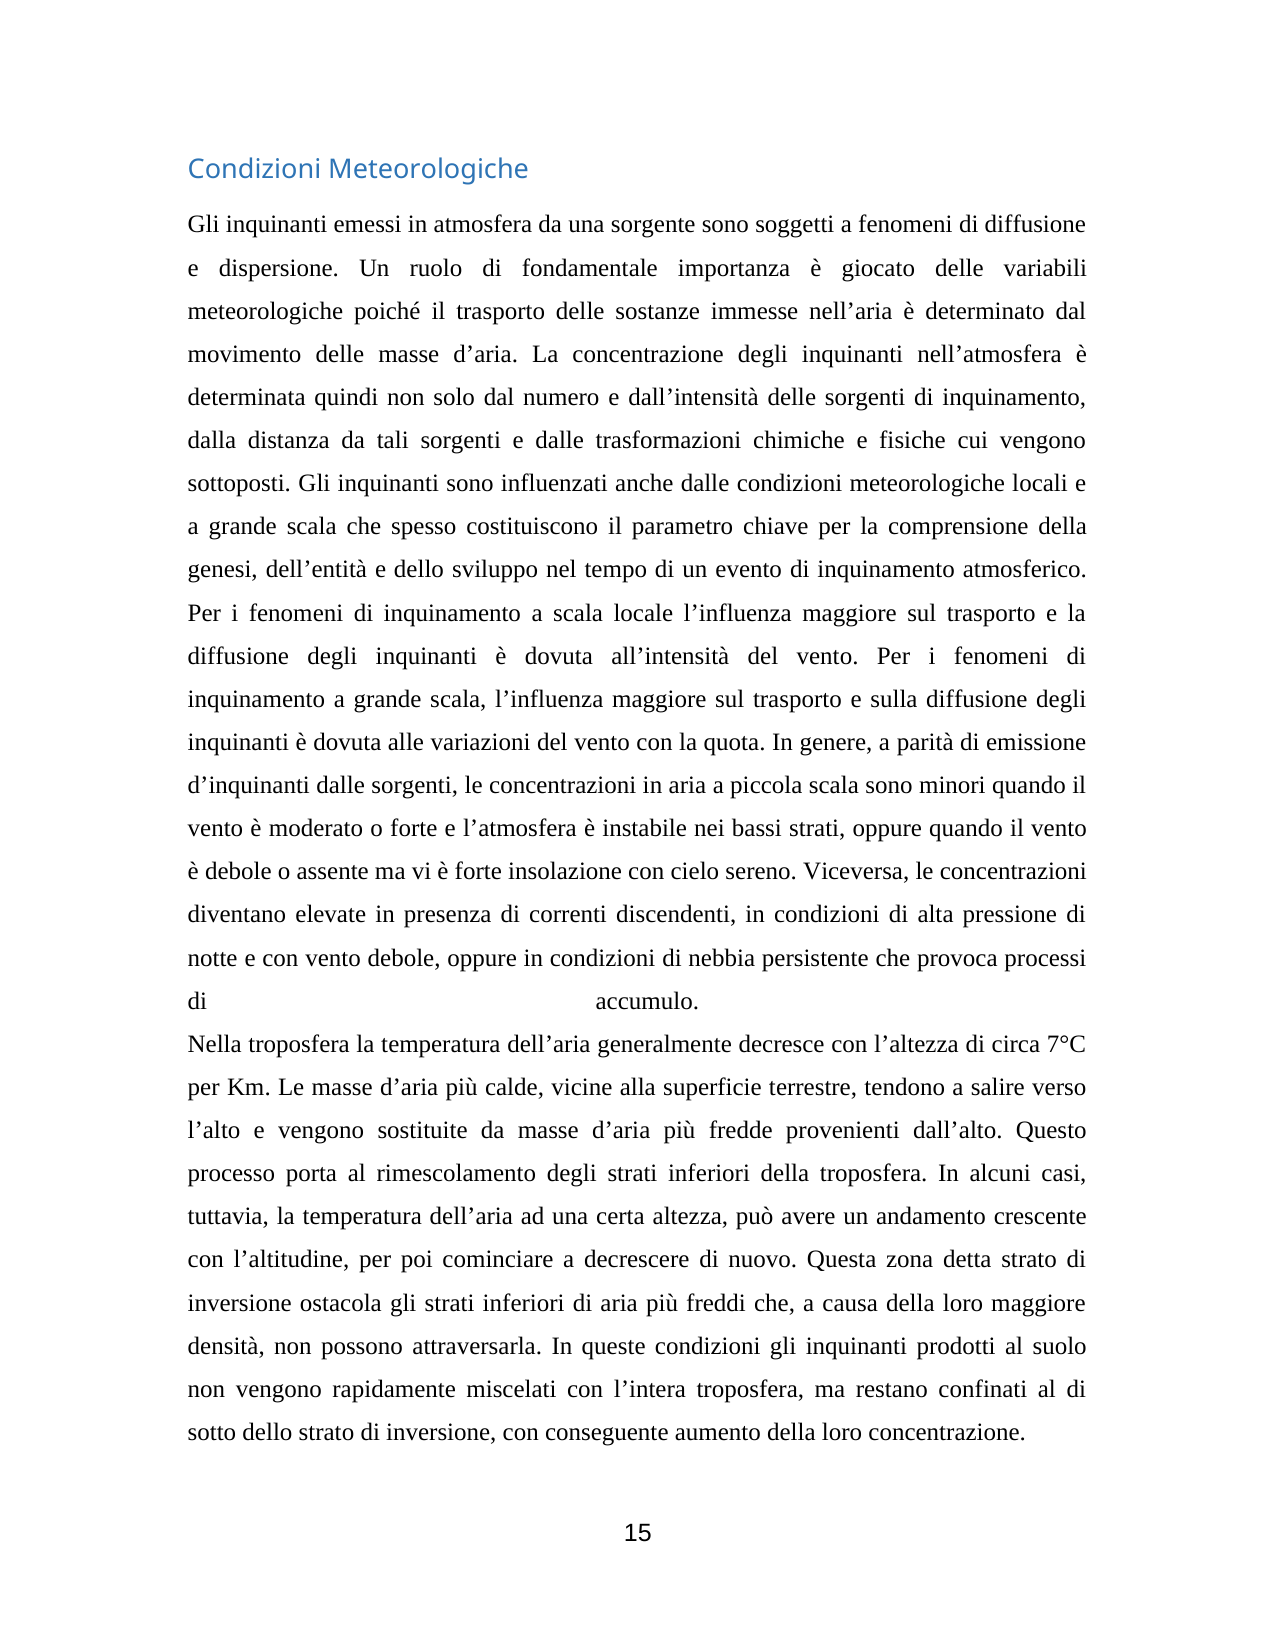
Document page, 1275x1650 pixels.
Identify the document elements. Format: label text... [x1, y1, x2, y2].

subtitle Gli inquinanti emessi in atmosfera da una sorgente sono soggetti a fenomeni di diffusione e dispersione. Un ruolo di fondamentale importanza è giocato delle variabili meteorologiche poiché il trasporto delle sostanze immesse nell’aria è determinato dal movimento delle masse d’aria. La concentrazione degli inquinanti nell’atmosfera è determinata quindi non solo dal numero e dall’intensità delle sorgenti di inquinamento, dalla distanza da tali sorgenti e dalle trasformazioni chimiche e fisiche cui vengono sottoposti. Gli inquinanti sono influenzati anche dalle condizioni meteorologiche locali e a grande scala che spesso costituiscono il parametro chiave per la comprensione della genesi, dell’entità e dello sviluppo nel tempo di un evento di inquinamento atmosferico. Per i fenomeni di inquinamento a scala locale l’influenza maggiore sul trasporto e la diffusione degli inquinanti è dovuta all’intensità del vento. Per i fenomeni di inquinamento a grande scala, l’influenza maggiore sul trasporto e sulla diffusione degli inquinanti è dovuta alle variazioni del vento con la quota. In genere, a parità di emissione d’inquinanti dalle sorgenti, le concentrazioni in aria a piccola scala sono minori quando il vento è moderato o forte e l’atmosfera è instabile nei bassi strati, oppure quando il vento è debole o assente ma vi è forte insolazione con cielo sereno. Viceversa, le concentrazioni diventano elevate in presenza di correnti discendenti, in condizioni di alta pressione di notte e con vento debole, oppure in condizioni di nebbia persistente che provoca processi di accumulo. Nella troposfera la temperatura dell’aria generalmente decresce con l’altezza di circa 7°C per Km. Le masse d’aria più calde, vicine alla superficie terrestre, tendono a salire verso l’alto e vengono sostituite da masse d’aria più fredde provenienti dall’alto. Questo processo porta al rimescolamento degli strati inferiori della troposfera. In alcuni casi, tuttavia, la temperatura dell’aria ad una certa altezza, può avere un andamento crescente con l’altitudine, per poi cominciare a decrescere di nuovo. Questa zona detta strato di inversione ostacola gli strati inferiori di aria più freddi che, a causa della loro maggiore densità, non possono attraversarla. In queste condizioni gli inquinanti prodotti al suolo non vengono rapidamente miscelati con l’intera troposfera, ma restano confinati al di sotto dello strato di inversione, con conseguente aumento della loro concentrazione. [187, 209, 1087, 1446]
subtitle Condizioni Meteorologiche [187, 150, 1087, 187]
